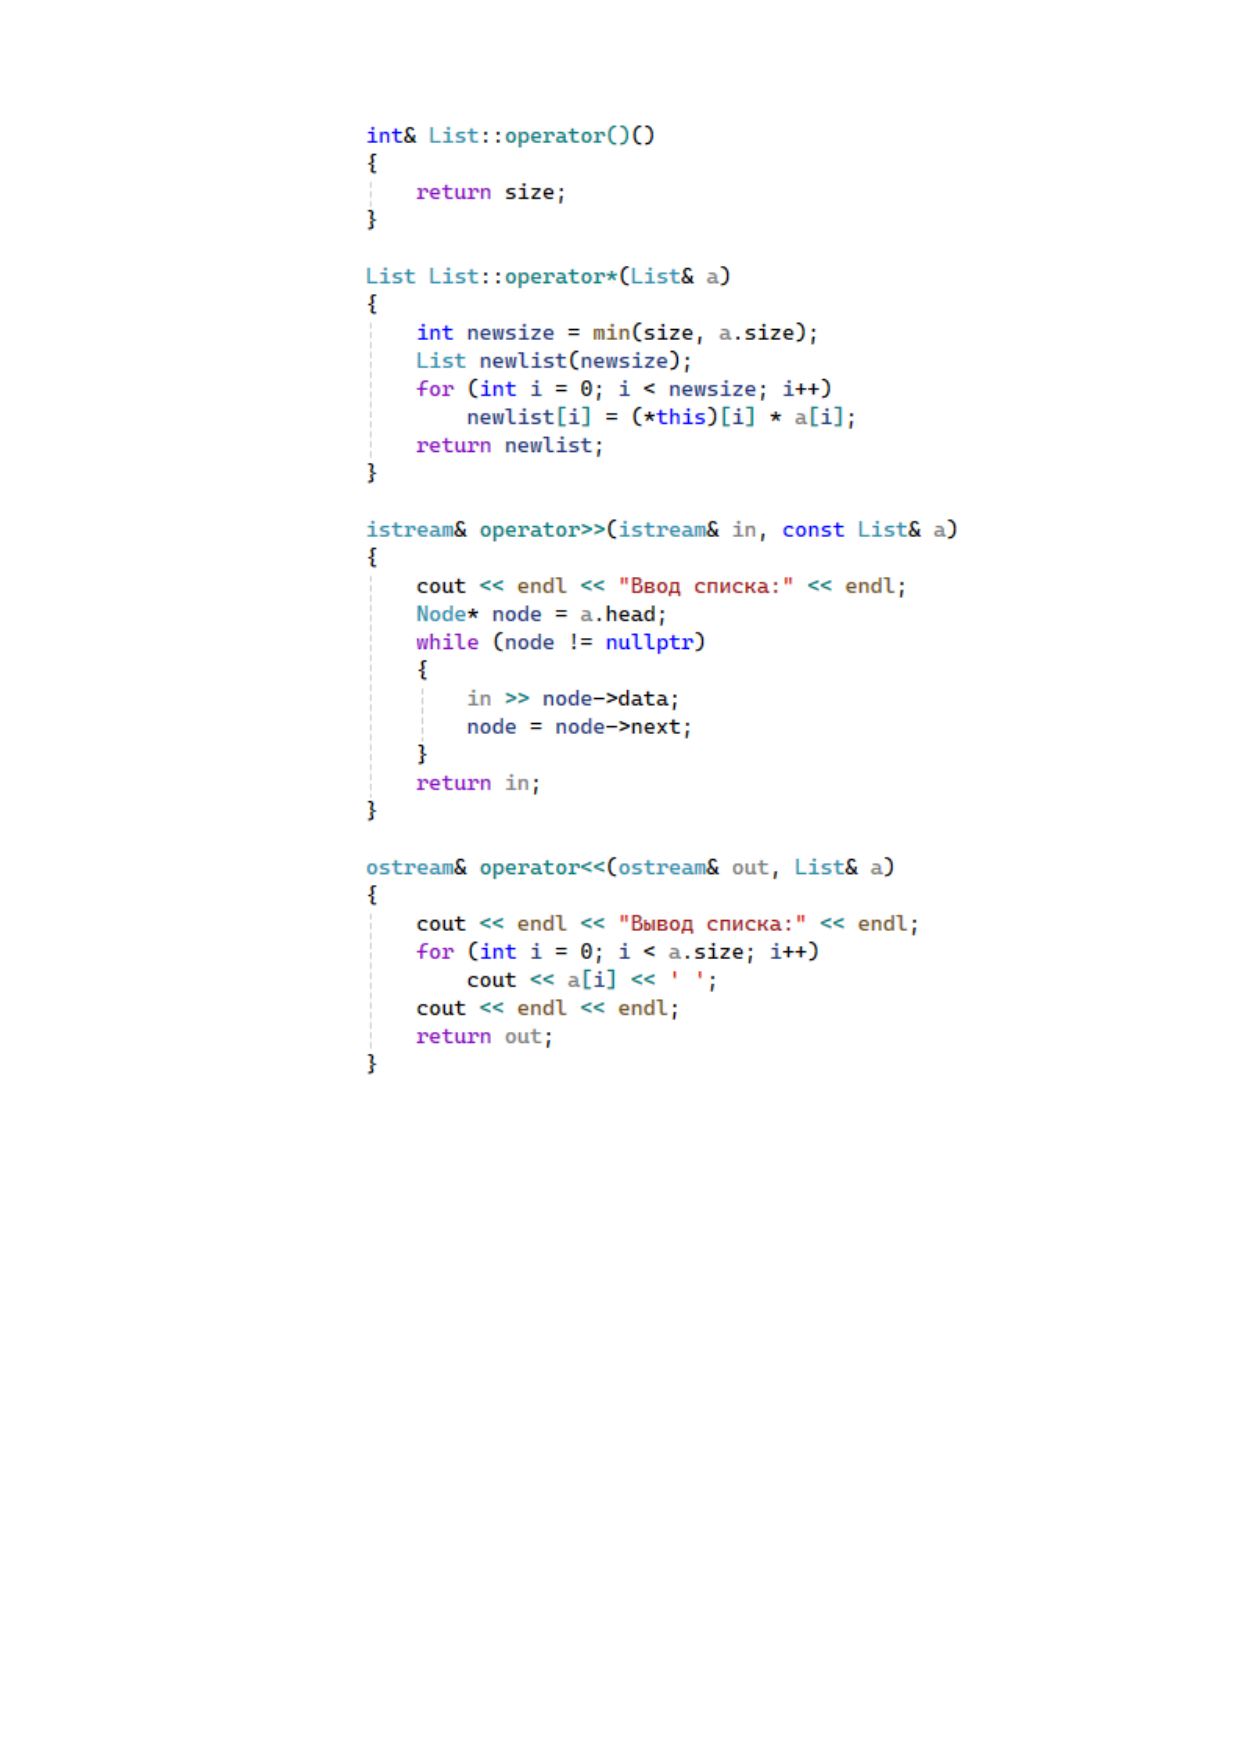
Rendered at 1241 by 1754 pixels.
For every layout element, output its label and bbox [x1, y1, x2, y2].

picture [361, 118, 968, 1081]
